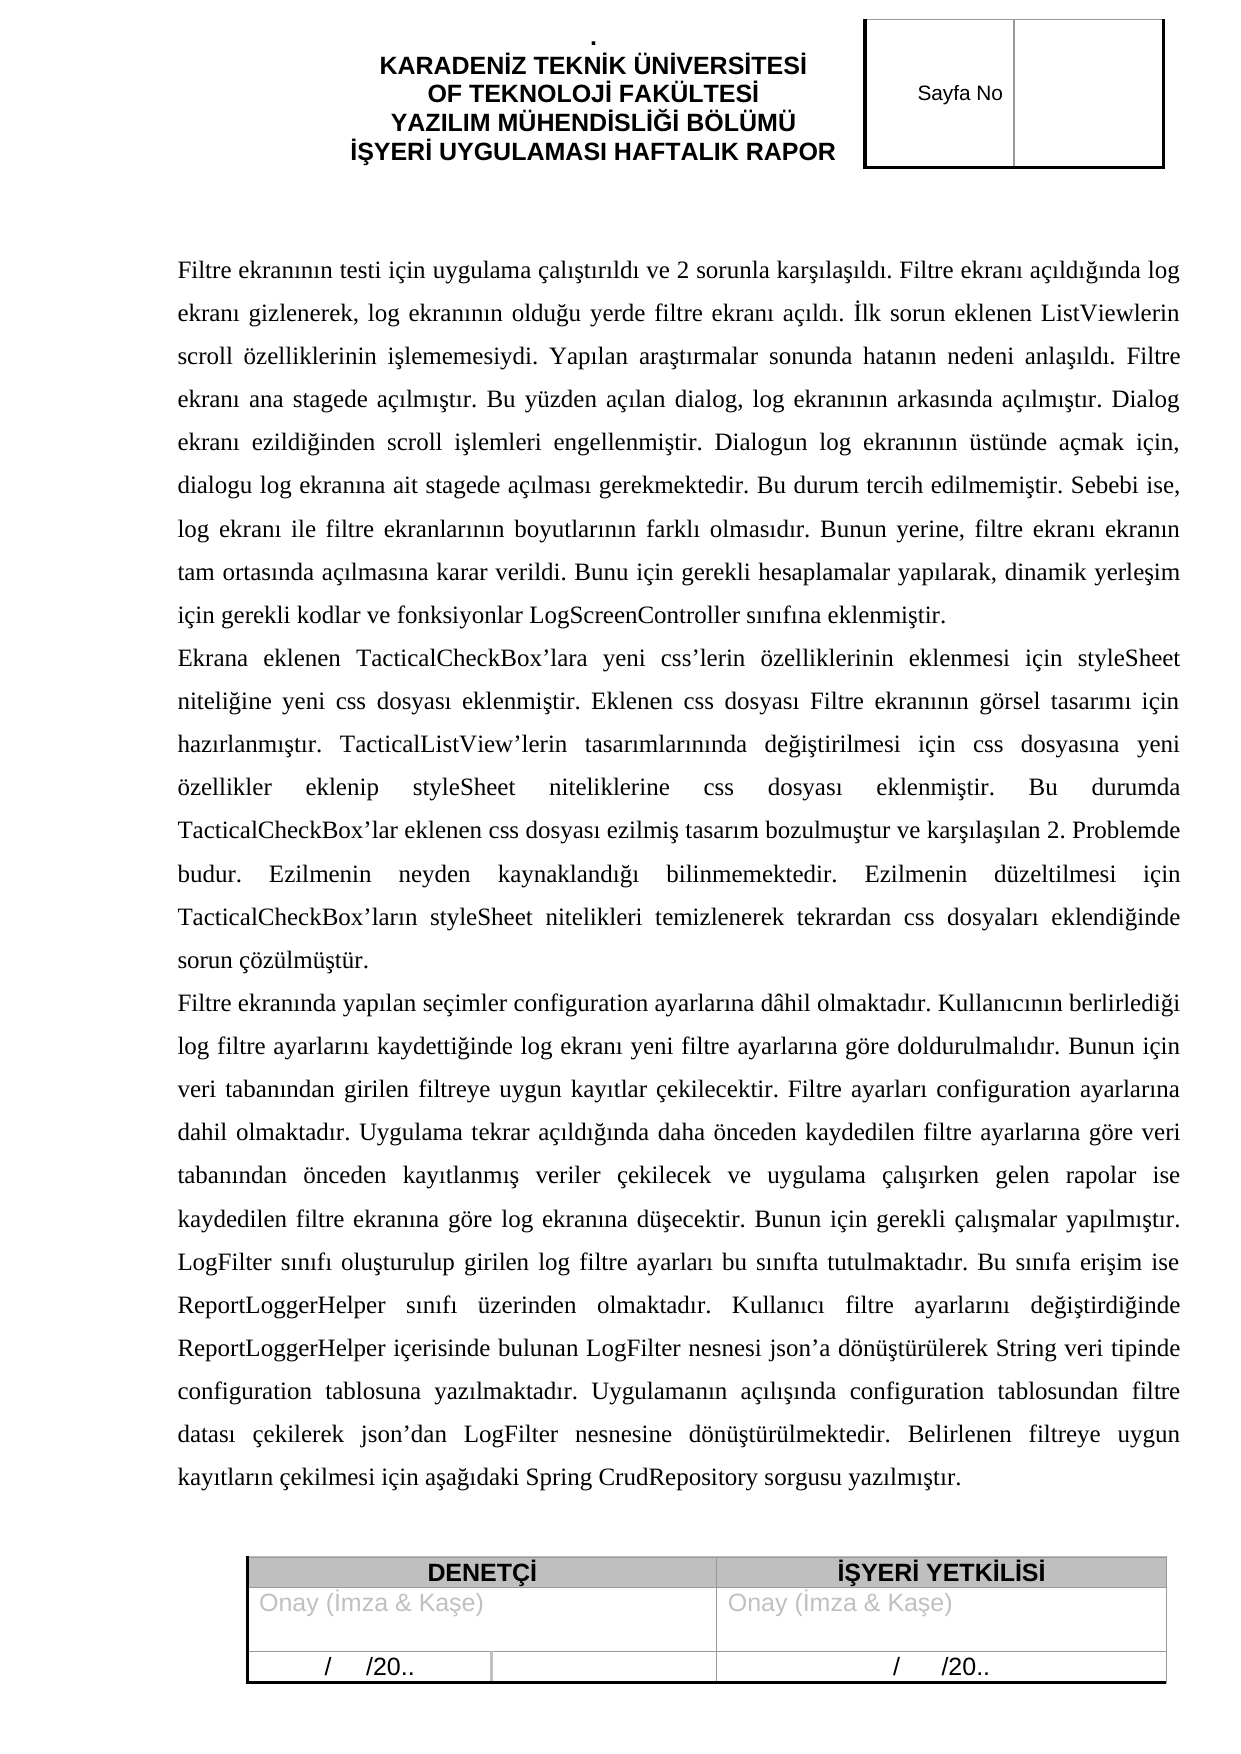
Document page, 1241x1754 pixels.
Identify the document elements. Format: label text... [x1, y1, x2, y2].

text Filtre ekranının testi için uygulama çalıştırıldı ve 2 sorunla karşılaşıldı. Filtre ekranı açıldığında log ekranı gizlenerek, log ekranının olduğu yerde filtre ekranı açıldı. İlk sorun eklenen ListViewlerin scroll özelliklerinin işlememesiydi. Yapılan araştırmalar sonunda hatanın nedeni anlaşıldı. Filtre ekranı ana stagede açılmıştır. Bu yüzden açılan dialog, log ekranının arkasında açılmıştır. Dialog ekranı ezildiğinden scroll işlemleri engellenmiştir. Dialogun log ekranının üstünde açmak için, dialogu log ekranına ait stagede açılması gerekmektedir. Bu durum tercih edilmemiştir. Sebebi ise, log ekranı ile filtre ekranlarının boyutlarının farklı olmasıdır. Bunun yerine, filtre ekranı ekranın tam ortasında açılmasına karar verildi. Bunu için gerekli hesaplamalar yapılarak, dinamik yerleşim için gerekli kodlar ve fonksiyonlar LogScreenController sınıfına eklenmiştir. [177, 255, 1181, 629]
text Filtre ekranında yapılan seçimler configuration ayarlarına dâhil olmaktadır. Kullanıcının berlirlediği log filtre ayarlarını kaydettiğinde log ekranı yeni filtre ayarlarına göre doldurulmalıdır. Bunun için veri tabanından girilen filtreye uygun kayıtlar çekilecektir. Filtre ayarları configuration ayarlarına dahil olmaktadır. Uygulama tekrar açıldığında daha önceden kaydedilen filtre ayarlarına göre veri tabanından önceden kayıtlanmış veriler çekilecek ve uygulama çalışırken gelen rapolar ise kaydedilen filtre ekranına göre log ekranına düşecektir. Bunun için gerekli çalışmalar yapılmıştır. LogFilter sınıfı oluşturulup girilen log filtre ayarları bu sınıfta tutulmaktadır. Bu sınıfa erişim ise ReportLoggerHelper sınıfı üzerinden olmaktadır. Kullanıcı filtre ayarlarını değiştirdiğinde ReportLoggerHelper içerisinde bulunan LogFilter nesnesi json’a dönüştürülerek String veri tipinde configuration tablosuna yazılmaktadır. Uygulamanın açılışında configuration tablosundan filtre datası çekilerek json’dan LogFilter nesnesine dönüştürülmektedir. Belirlenen filtreye uygun kayıtların çekilmesi için aşağıdaki Spring CrudRepository sorgusu yazılmıştır. [177, 988, 1181, 1491]
table_header DENETÇİ [249, 1558, 716, 1587]
table_header İŞYERİ YETKİLİSİ [717, 1558, 1166, 1587]
table_cell / /20.. [717, 1652, 1166, 1681]
table_cell / /20.. [249, 1652, 490, 1681]
table_cell Onay (İmza & Kaşe) [249, 1588, 716, 1651]
table_cell [493, 1652, 716, 1681]
table_cell Onay (İmza & Kaşe) [717, 1588, 1166, 1651]
table_cell [1015, 20, 1162, 166]
text Ekrana eklenen TacticalCheckBox’lara yeni css’lerin özelliklerinin eklenmesi için styleSheet niteliğine yeni css dosyası eklenmiştir. Eklenen css dosyası Filtre ekranının görsel tasarımı için hazırlanmıştır. TacticalListView’lerin tasarımlarınında değiştirilmesi için css dosyasına yeni özellikler eklenip styleSheet niteliklerine css dosyası eklenmiştir. Bu durumda TacticalCheckBox’lar eklenen css dosyası ezilmiş tasarım bozulmuştur ve karşılaşılan 2. Problemde budur. Ezilmenin neyden kaynaklandığı bilinmemektedir. Ezilmenin düzeltilmesi için TacticalCheckBox’ların styleSheet nitelikleri temizlenerek tekrardan css dosyaları eklendiğinde sorun çözülmüştür. [177, 643, 1181, 974]
table_cell Sayfa No [867, 20, 1013, 166]
